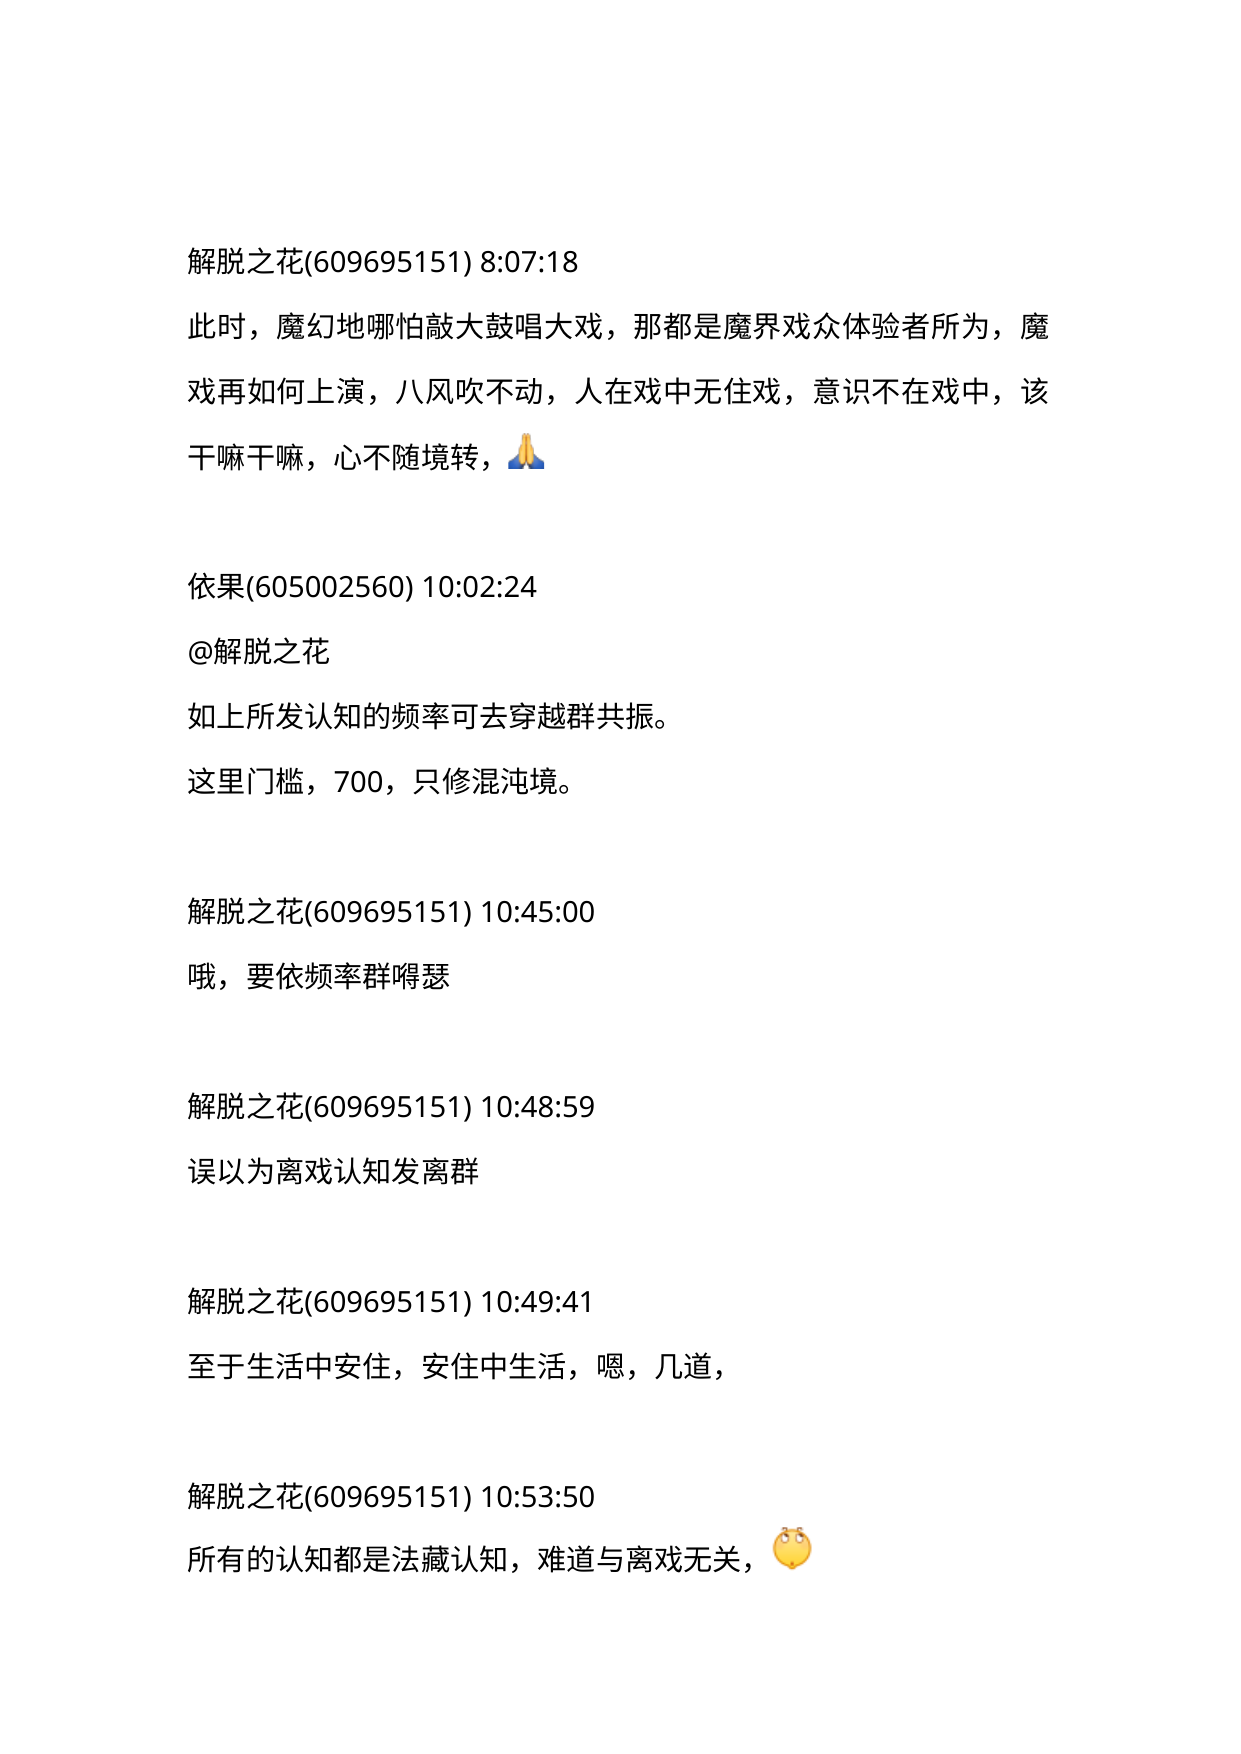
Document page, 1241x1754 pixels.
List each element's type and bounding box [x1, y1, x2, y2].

text [187, 162, 1053, 1592]
picture [508, 432, 545, 469]
picture [770, 1527, 815, 1571]
